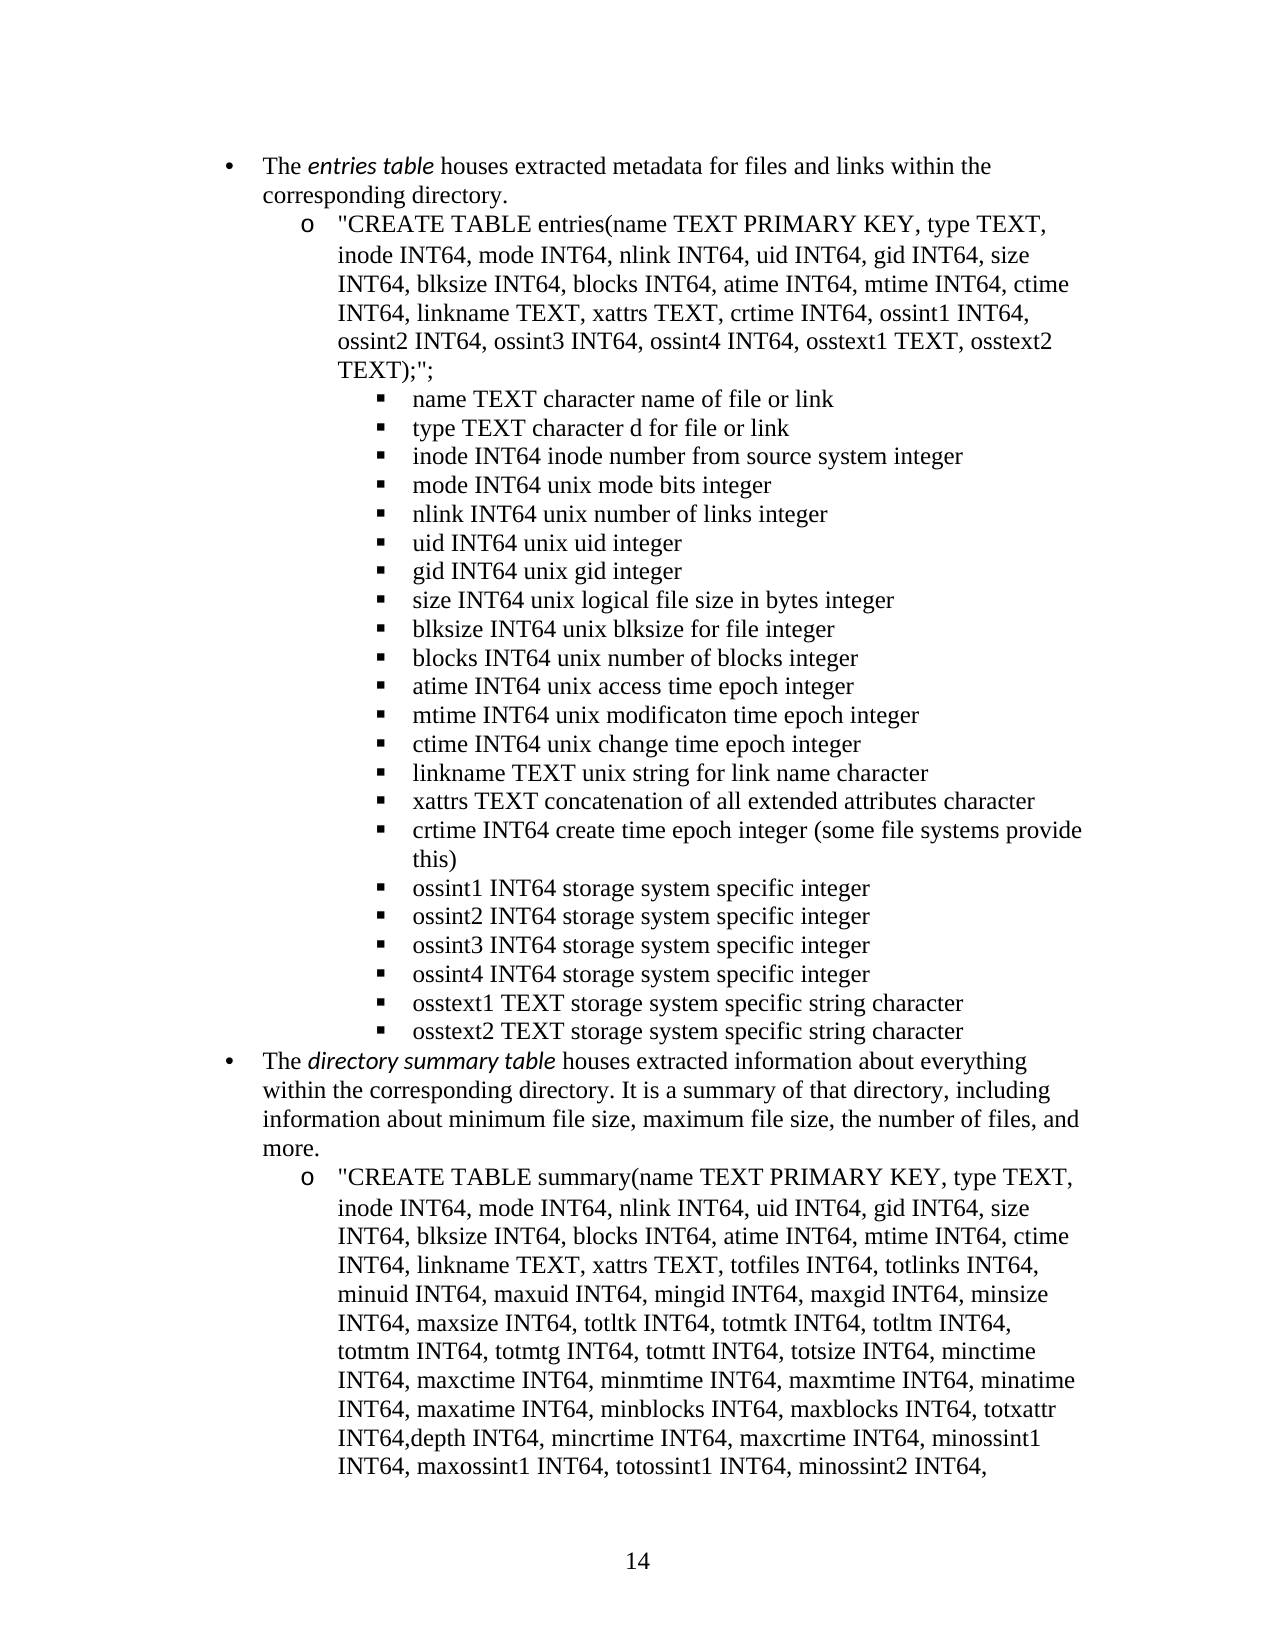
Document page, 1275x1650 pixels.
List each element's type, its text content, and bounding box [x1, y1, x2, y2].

list ossint2 INT64 storage system specific integer [375, 901, 1087, 930]
list mtime INT64 unix modificaton time epoch integer [375, 700, 1087, 729]
list osstext2 TEXT storage system specific string character [375, 1016, 1087, 1045]
list atime INT64 unix access time epoch integer [375, 671, 1087, 700]
list The directory summary table houses extracted information about everything within the corresponding directory. It is a summary of that directory, including information about minimum file size, maximum file size, the number of files, and more. [225, 1045, 1087, 1162]
list blocks INT64 unix number of blocks integer [375, 643, 1087, 671]
list "CREATE TABLE entries(name TEXT PRIMARY KEY, type TEXT, inode INT64, mode INT64, nlink INT64, uid INT64, gid INT64, size INT64, blksize INT64, blocks INT64, atime INT64, mtime INT64, ctime INT64, linkname TEXT, xattrs TEXT, crtime INT64, ossint1 INT64, ossint2 INT64, ossint3 INT64, ossint4 INT64, osstext1 TEXT, osstext2 TEXT);"; [300, 209, 1087, 384]
list ossint4 INT64 storage system specific integer [375, 959, 1087, 988]
list osstext1 TEXT storage system specific string character [375, 988, 1087, 1016]
list gid INT64 unix gid integer [375, 556, 1087, 585]
list ctime INT64 unix change time epoch integer [375, 729, 1087, 758]
list size INT64 unix logical file size in bytes integer [375, 585, 1087, 614]
list ossint1 INT64 storage system specific integer [375, 873, 1087, 901]
list nlink INT64 unix number of links integer [375, 499, 1087, 528]
list xattrs TEXT concatenation of all extended attributes character [375, 786, 1087, 815]
list inode INT64 inode number from source system integer [375, 441, 1087, 470]
list mode INT64 unix mode bits integer [375, 470, 1087, 499]
list uid INT64 unix uid integer [375, 528, 1087, 556]
list type TEXT character d for file or link [375, 413, 1087, 441]
list The entries table houses extracted metadata for files and links within the corresponding directory. [225, 150, 1087, 209]
list linkname TEXT unix string for link name character [375, 758, 1087, 786]
list crtime INT64 create time epoch integer (some file systems provide this) [375, 815, 1087, 873]
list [300, 1162, 1087, 1480]
list ossint3 INT64 storage system specific integer [375, 930, 1087, 959]
list name TEXT character name of file or link [375, 384, 1087, 413]
list blksize INT64 unix blksize for file integer [375, 614, 1087, 643]
